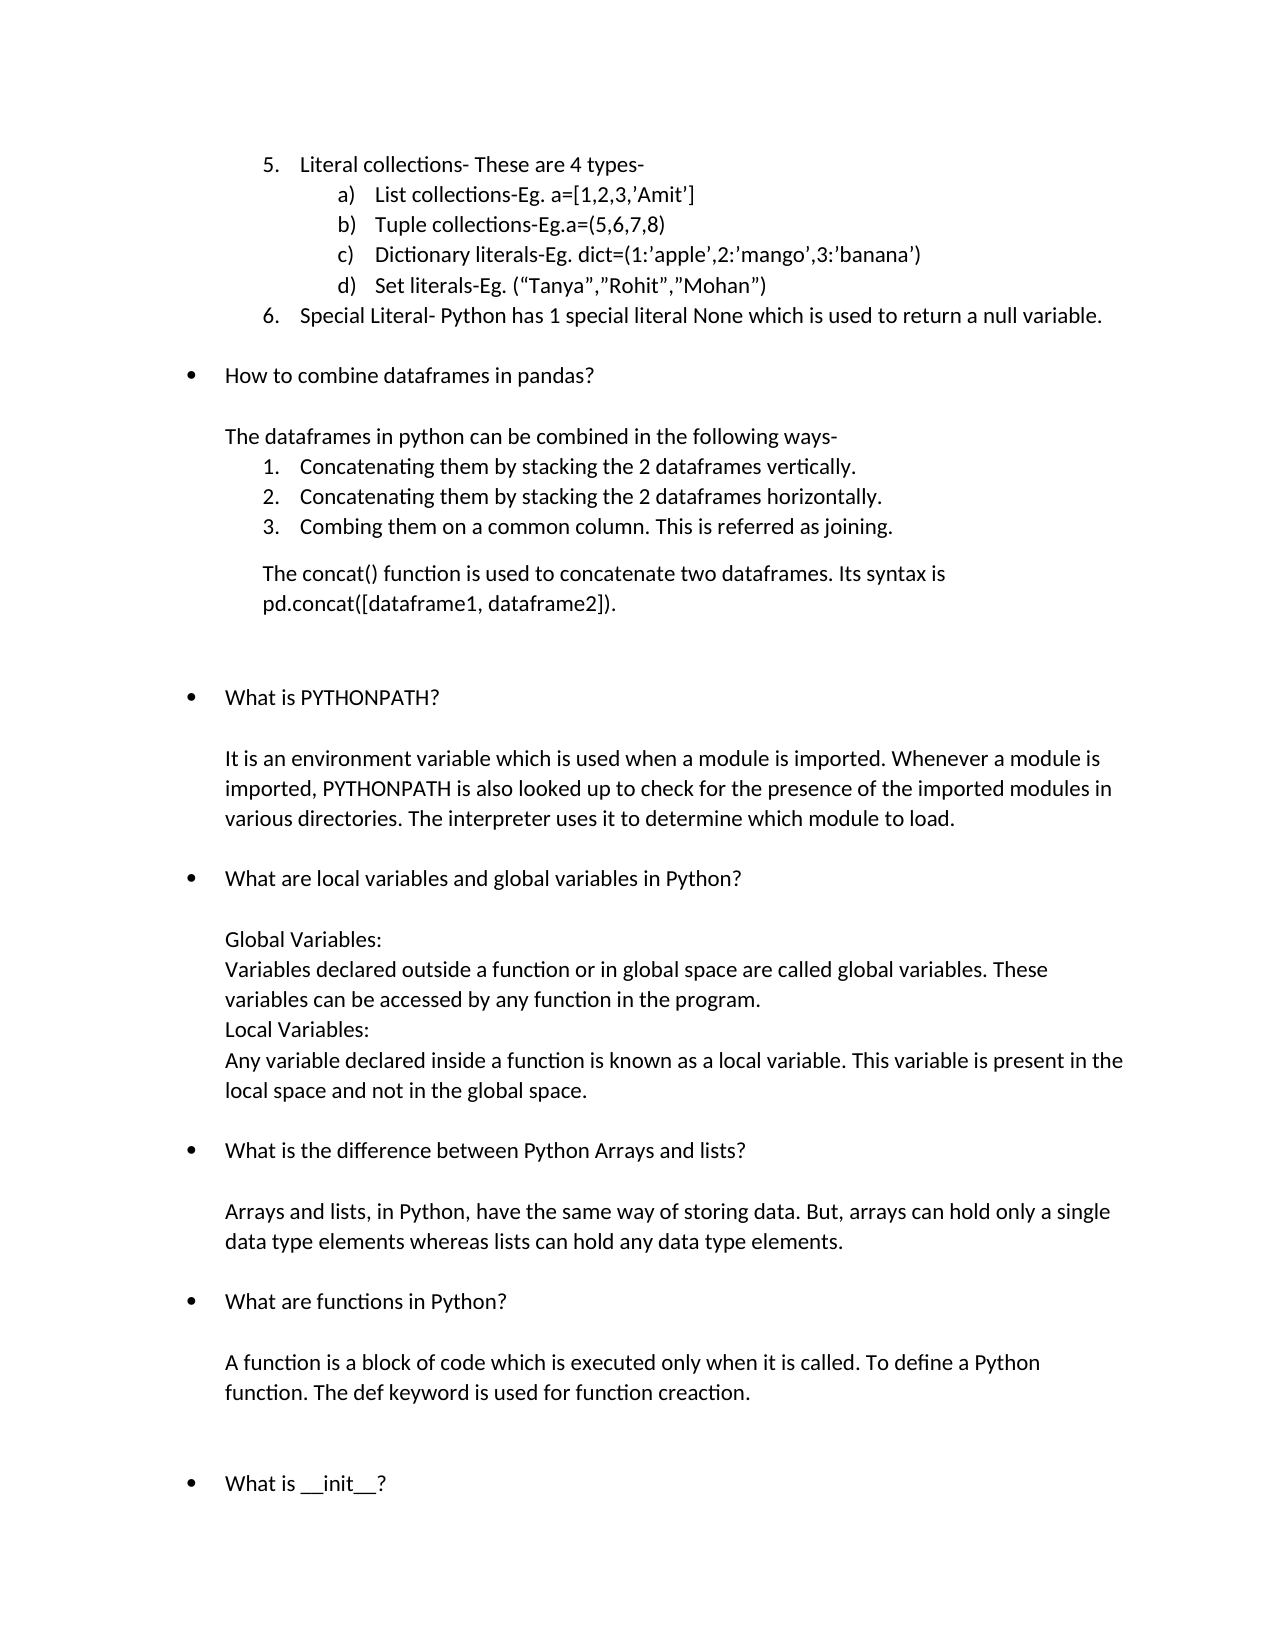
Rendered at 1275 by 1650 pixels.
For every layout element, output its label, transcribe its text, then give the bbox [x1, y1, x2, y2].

list It is an environment variable which is used when a module is imported. Whenever a module is imported, PYTHONPATH is also looked up to check for the presence of the imported modules in various directories. The interpreter uses it to determine which module to load. [225, 744, 1125, 832]
list What are local variables and global variables in Python? [187, 864, 1125, 893]
list Any variable declared inside a function is known as a local variable. This variable is present in the local space and not in the global space. [225, 1046, 1125, 1104]
list Global Variables: [225, 925, 1125, 953]
list What is PYTHONPATH? [187, 683, 1125, 711]
list List collections-Eg. a=[1,2,3,’Amit’] [337, 180, 1125, 208]
list What is the difference between Python Arrays and lists? [187, 1136, 1125, 1164]
list Concatenating them by stacking the 2 dataframes vertically. [262, 452, 1125, 480]
list A function is a block of code which is executed only when it is called. To define a Python function. The def keyword is used for function creaction. [225, 1348, 1125, 1406]
list How to combine dataframes in pandas? [187, 361, 1125, 389]
list Arrays and lists, in Python, have the same way of storing data. But, arrays can hold only a single data type elements whereas lists can hold any data type elements. [225, 1197, 1125, 1255]
text The concat() function is used to concatenate two dataframes. Its syntax is pd.concat([dataframe1, dataframe2]). [262, 559, 1125, 618]
list Set literals-Eg. (“Tanya”,”Rohit”,”Mohan”) [337, 271, 1125, 299]
list The dataframes in python can be combined in the following ways- [225, 422, 1125, 450]
list Local Variables: [225, 1016, 1125, 1044]
list Tuple collections-Eg.a=(5,6,7,8) [337, 210, 1125, 238]
list What are functions in Python? [187, 1287, 1125, 1316]
list Literal collections- These are 4 types- [262, 150, 1125, 178]
list Special Literal- Python has 1 special literal None which is used to return a null variable. [262, 301, 1125, 329]
list What is __init__? [187, 1469, 1125, 1497]
list Concatenating them by stacking the 2 dataframes horizontally. [262, 482, 1125, 510]
list Variables declared outside a function or in global space are called global variables. These variables can be accessed by any function in the program. [225, 955, 1125, 1013]
list Combing them on a common column. This is referred as joining. [262, 512, 1125, 541]
list Dictionary literals-Eg. dict=(1:’apple’,2:’mango’,3:’banana’) [337, 241, 1125, 269]
